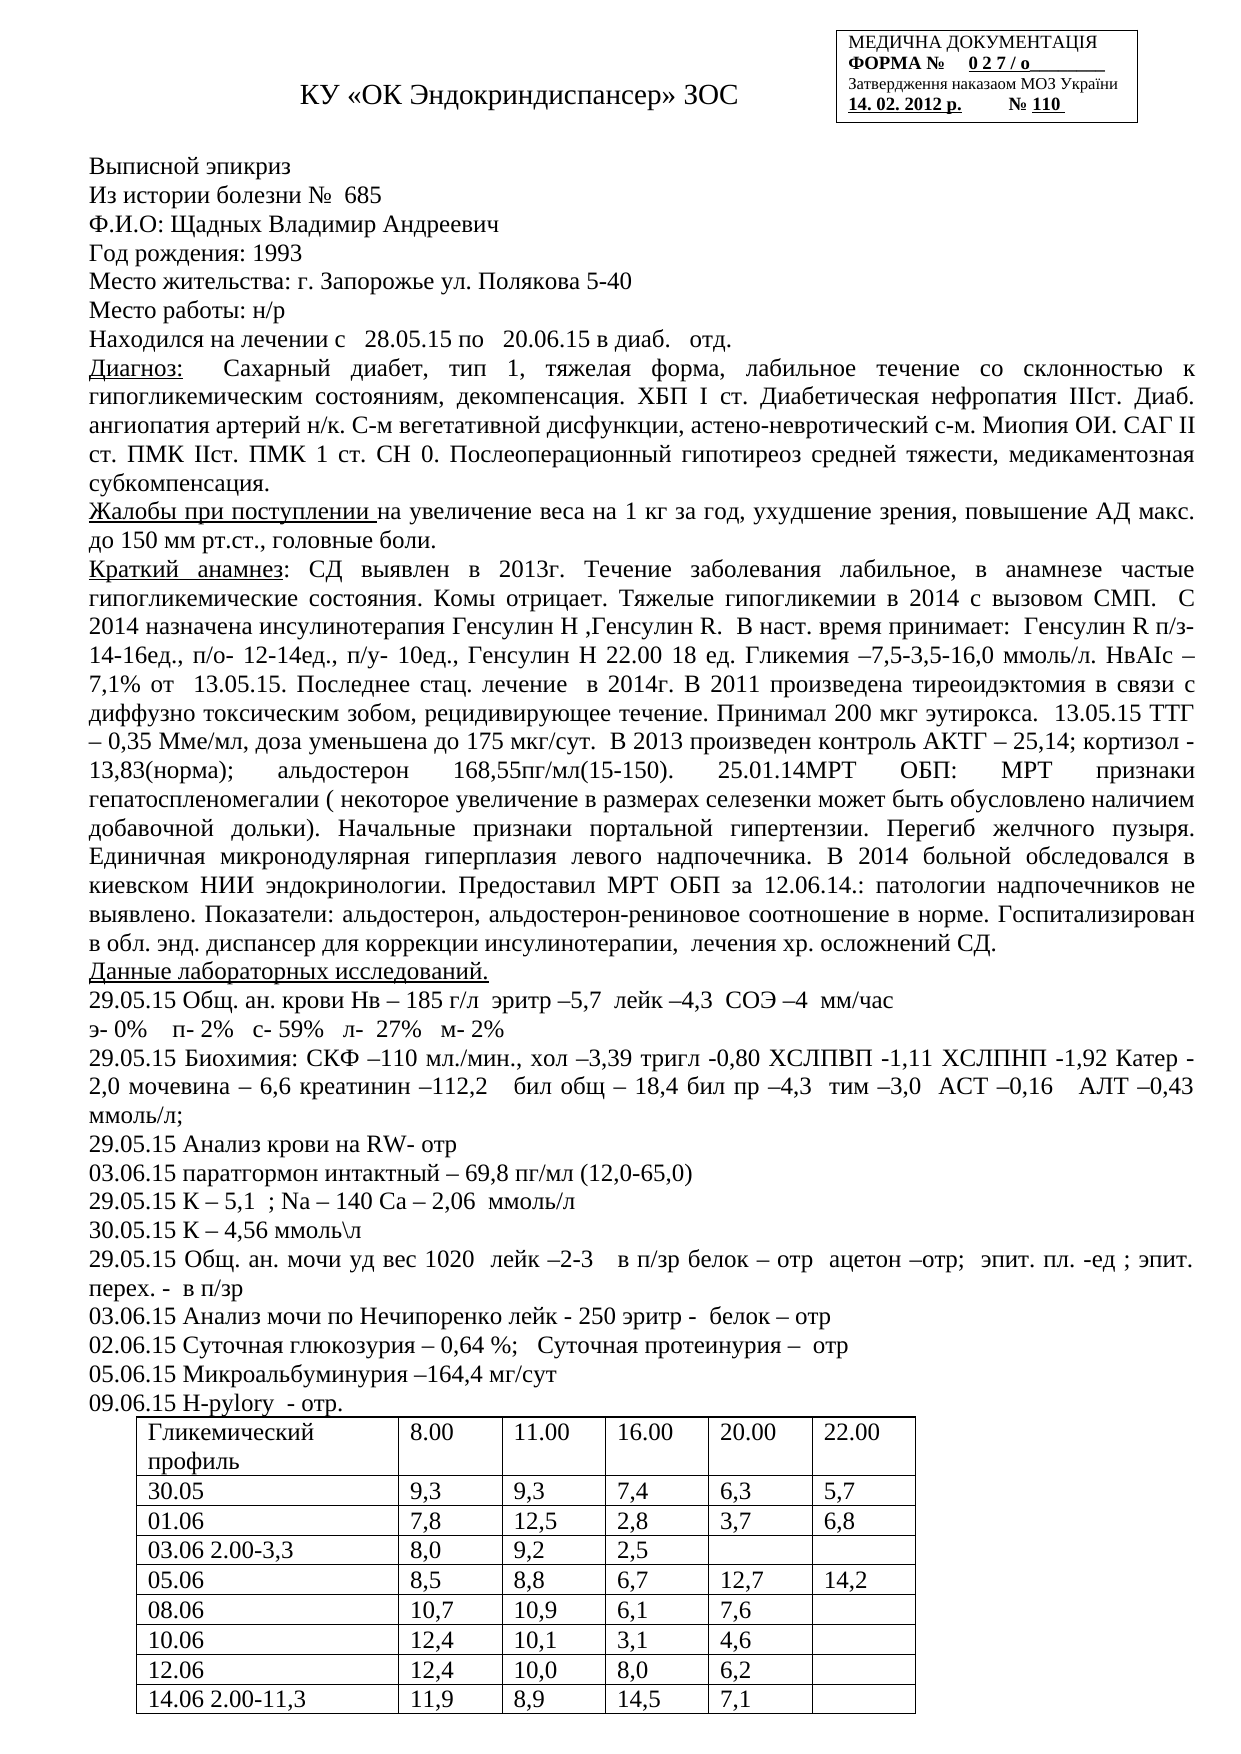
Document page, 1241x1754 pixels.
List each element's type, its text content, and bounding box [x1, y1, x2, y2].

text э- 0% п- 2% с- 59% л- 27% м- 2% [89, 1014, 1196, 1043]
table_cell 6,2 [709, 1655, 812, 1683]
table_cell 5,7 [813, 1476, 915, 1505]
subtitle Выписной эпикриз [89, 151, 1202, 180]
table_cell 12,4 [399, 1655, 502, 1683]
table_cell 30.05 [137, 1476, 398, 1505]
text Находился на лечении с 28.05.15 по 20.06.15 в диаб. отд. [89, 324, 1196, 353]
table_header 16.00 [606, 1418, 708, 1475]
text 03.06.15 паратгормон интактный – 69,8 пг/мл (12,0-65,0) [89, 1158, 1196, 1186]
table_cell 01.06 [137, 1506, 398, 1534]
text Данные лабораторных исследований. [89, 956, 1196, 985]
table_cell 7,6 [709, 1595, 812, 1624]
text 29.05.15 Анализ крови на RW- отр [89, 1129, 1196, 1158]
table_cell 8,0 [606, 1655, 708, 1683]
table_cell 14,5 [606, 1685, 708, 1713]
subtitle Из истории болезни № 685 [89, 180, 1196, 209]
table_cell 3,1 [606, 1625, 708, 1654]
table_cell 2,5 [606, 1536, 708, 1564]
table_cell 7,1 [709, 1685, 812, 1713]
subtitle 05.06.15 Микроальбуминурия –164,4 мг/сут [89, 1359, 1196, 1388]
text Год рождения: 1993 [89, 238, 1196, 266]
table_cell 12,4 [399, 1625, 502, 1654]
text Место жительства: г. Запорожье ул. Полякова 5-40 [89, 266, 1196, 295]
table_header 20.00 [709, 1418, 812, 1475]
subtitle 29.05.15 Общ. ан. мочи уд вес 1020 лейк –2-3 в п/зр белок – отр ацетон –отр; эпит. пл. -ед ; эпит. перех. - в п/зр [89, 1244, 1196, 1301]
table_cell 12,5 [503, 1506, 605, 1534]
table_cell [709, 1536, 812, 1564]
table_cell 12.06 [137, 1655, 398, 1683]
text 03.06.15 Анализ мочи по Нечипоренко лейк - 250 эритр - белок – отр [89, 1301, 1196, 1330]
table_cell [813, 1536, 915, 1564]
table_cell 6,1 [606, 1595, 708, 1624]
table_cell 6,3 [709, 1476, 812, 1505]
table_header 11.00 [503, 1418, 605, 1475]
table_cell 4,6 [709, 1625, 812, 1654]
table_cell 12,7 [709, 1565, 812, 1594]
table_cell 9,3 [399, 1476, 502, 1505]
text 02.06.15 Суточная глюкозурия – 0,64 %; Суточная протеинурия – отр [89, 1330, 1196, 1359]
table_cell [813, 1595, 915, 1624]
table_cell 08.06 [137, 1595, 398, 1624]
table_header 8.00 [399, 1418, 502, 1475]
text 29.05.15 Биохимия: СКФ –110 мл./мин., хол –3,39 тригл -0,80 ХСЛПВП -1,11 ХСЛПНП -1,92 Катер -2,0 мочевина – 6,6 креатинин –112,2 бил общ – 18,4 бил пр –4,3 тим –3,0 АСТ –0,16 АЛТ –0,43 ммоль/л; [89, 1043, 1196, 1129]
table_cell 8,0 [399, 1536, 502, 1564]
text Жалобы при поступлении на увеличение веса на 1 кг за год, ухудшение зрения, повышение АД макс. до 150 мм рт.ст., головные боли. [89, 496, 1196, 554]
table_cell 10.06 [137, 1625, 398, 1654]
table_cell 03.06 2.00-3,3 [137, 1536, 398, 1564]
table_cell 2,8 [606, 1506, 708, 1534]
subtitle Ф.И.О: Щадных Владимир Андреевич [89, 209, 1196, 238]
text 30.05.15 К – 4,56 ммоль\л [89, 1215, 1196, 1244]
table_cell 10,9 [503, 1595, 605, 1624]
table_cell 10,1 [503, 1625, 605, 1654]
text 29.05.15 Общ. ан. крови Нв – 185 г/л эритр –5,7 лейк –4,3 СОЭ –4 мм/час [89, 985, 1196, 1014]
table_cell [813, 1685, 915, 1713]
table_cell 10,7 [399, 1595, 502, 1624]
table_cell 8,8 [503, 1565, 605, 1594]
text Место работы: н/р [89, 295, 1196, 324]
table_cell 10,0 [503, 1655, 605, 1683]
table_cell 8,9 [503, 1685, 605, 1713]
table_cell 9,3 [503, 1476, 605, 1505]
text 09.06.15 H-pylory - отр. [89, 1388, 1196, 1416]
table_cell [813, 1655, 915, 1683]
table_cell [813, 1625, 915, 1654]
table_cell 9,2 [503, 1536, 605, 1564]
table_header Гликемический профиль [137, 1418, 398, 1475]
table_cell 14,2 [813, 1565, 915, 1594]
table_cell 14.06 2.00-11,3 [137, 1685, 398, 1713]
table_cell 05.06 [137, 1565, 398, 1594]
table_cell 7,8 [399, 1506, 502, 1534]
table_cell 8,5 [399, 1565, 502, 1594]
text Диагноз: Сахарный диабет, тип 1, тяжелая форма, лабильное течение со склонностью к гипогликемическим состояниям, декомпенсация. ХБП I ст. Диабетическая нефропатия IIIст. Диаб. ангиопатия артерий н/к. С-м вегетативной дисфункции, астено-невротический с-м. Миопия ОИ. САГ II ст. ПМК IIст. ПМК 1 ст. СН 0. Послеоперационный гипотиреоз средней тяжести, медикаментозная субкомпенсация. [89, 353, 1196, 496]
table_cell 6,8 [813, 1506, 915, 1534]
text Краткий анамнез: СД выявлен в 2013г. Течение заболевания лабильное, в анамнезе частые гипогликемические состояния. Комы отрицает. Тяжелые гипогликемии в 2014 с вызовом СМП. С 2014 назначена инсулинотерапия Генсулин Н ,Генсулин R. В наст. время принимает: Генсулин R п/з- 14-16ед., п/о- 12-14ед., п/у- 10ед., Генсулин Н 22.00 18 ед. Гликемия –7,5-3,5-16,0 ммоль/л. НвАIс – 7,1% от 13.05.15. Последнее стац. лечение в 2014г. В 2011 произведена тиреоидэктомия в связи с диффузно токсическим зобом, рецидивирующее течение. Принимал 200 мкг эутирокса. 13.05.15 ТТГ – 0,35 Мме/мл, доза уменьшена до 175 мкг/сут. В 2013 произведен контроль АКТГ – 25,14; кортизол -13,83(норма); альдостерон 168,55пг/мл(15-150). 25.01.14МРТ ОБП: МРТ признаки гепатоспленомегалии ( некоторое увеличение в размерах селезенки может быть обусловлено наличием добавочной дольки). Начальные признаки портальной гипертензии. Перегиб желчного пузыря. Единичная микронодулярная гиперплазия левого надпочечника. В 2014 больной обследовался в киевском НИИ эндокринологии. Предоставил МРТ ОБП за 12.06.14.: патологии надпочечников не выявлено. Показатели: альдостерон, альдостерон-рениновое соотношение в норме. Госпитализирован в обл. энд. диспансер для коррекции инсулинотерапии, лечения хр. осложнений СД. [89, 554, 1196, 956]
table_cell 11,9 [399, 1685, 502, 1713]
table_cell 3,7 [709, 1506, 812, 1534]
table_cell 6,7 [606, 1565, 708, 1594]
table_header 22.00 [813, 1418, 915, 1475]
table_cell 7,4 [606, 1476, 708, 1505]
text 29.05.15 К – 5,1 ; Nа – 140 Са – 2,06 ммоль/л [89, 1186, 1196, 1215]
